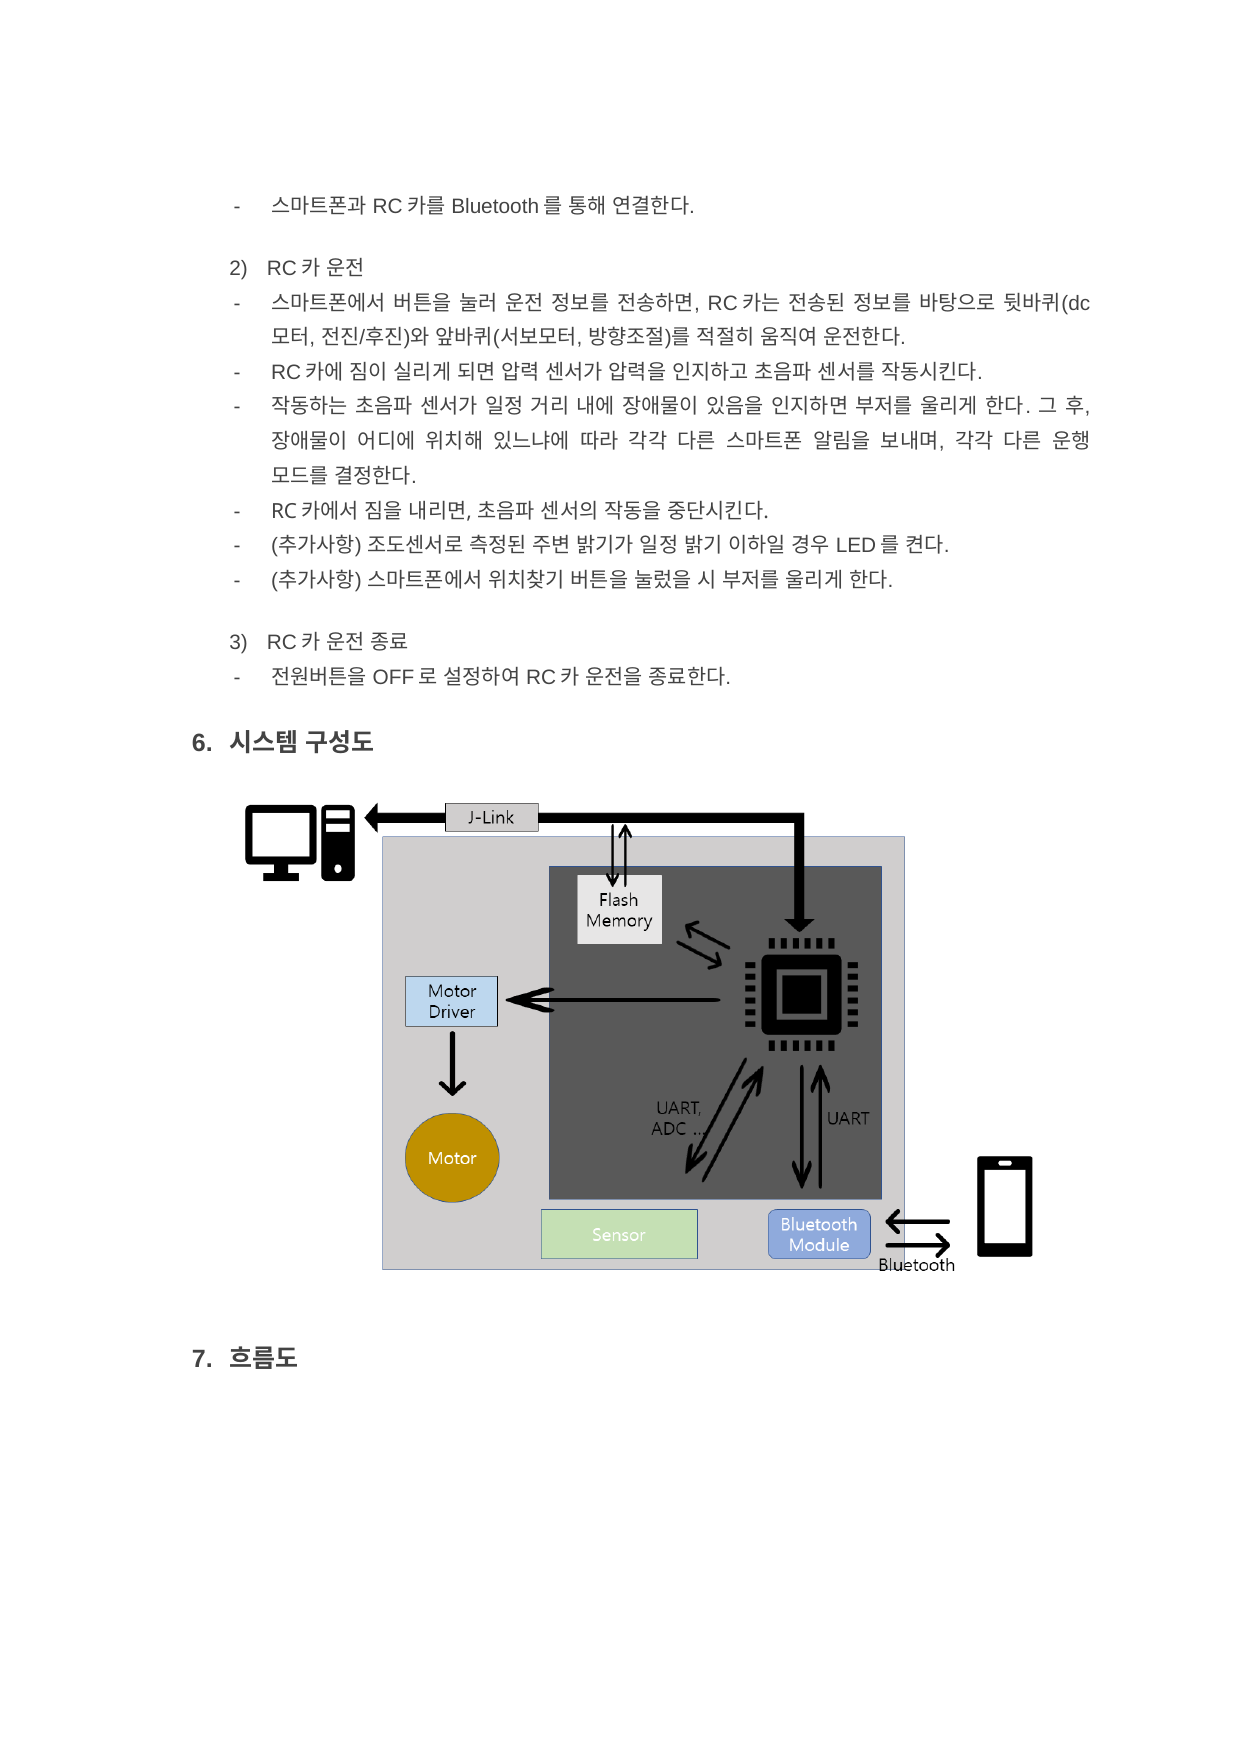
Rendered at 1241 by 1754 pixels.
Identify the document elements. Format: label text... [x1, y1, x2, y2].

list RC카에서 짐을 내리면, 초음파 센서의 작동을 중단시킨다. [233, 494, 1090, 524]
list 시스템 구성도 [192, 722, 1090, 759]
list (추가사항) 조도센서로 측정된 주변 밝기가 일정 밝기 이하일 경우 LED를 켠다. [233, 529, 1090, 559]
list RC카에 짐이 실리게 되면 압력 센서가 압력을 인지하고 초음파 센서를 작동시킨다. [233, 355, 1090, 385]
list 전원버튼을 OFF로 설정하여 RC카 운전을 종료한다. [233, 660, 1090, 690]
list 스마트폰에서 버튼을 눌러 운전 정보를 전송하면, RC카는 전송된 정보를 바탕으로 뒷바퀴(dc 모터, 전진/후진)와 앞바퀴(서보모터, 방향조절)를 적절히 움직여 운전한다. [233, 286, 1090, 351]
picture [233, 785, 1060, 1314]
list 스마트폰과 RC카를 Bluetooth를 통해 연결한다. [233, 189, 1090, 219]
list RC카 운전 [229, 251, 1090, 281]
list 작동하는 초음파 센서가 일정 거리 내에 장애물이 있음을 인지하면 부저를 울리게 한다. 그 후, 장애물이 어디에 위치해 있느냐에 따라 각각 다른 스마트폰 알림을 보내며, 각각 다른 운행 모드를 결정한다. [233, 390, 1090, 489]
list 흐름도 [192, 1338, 1090, 1374]
list RC카 운전 종료 [229, 626, 1090, 656]
list (추가사항) 스마트폰에서 위치찾기 버튼을 눌렀을 시 부저를 울리게 한다. [233, 563, 1090, 593]
